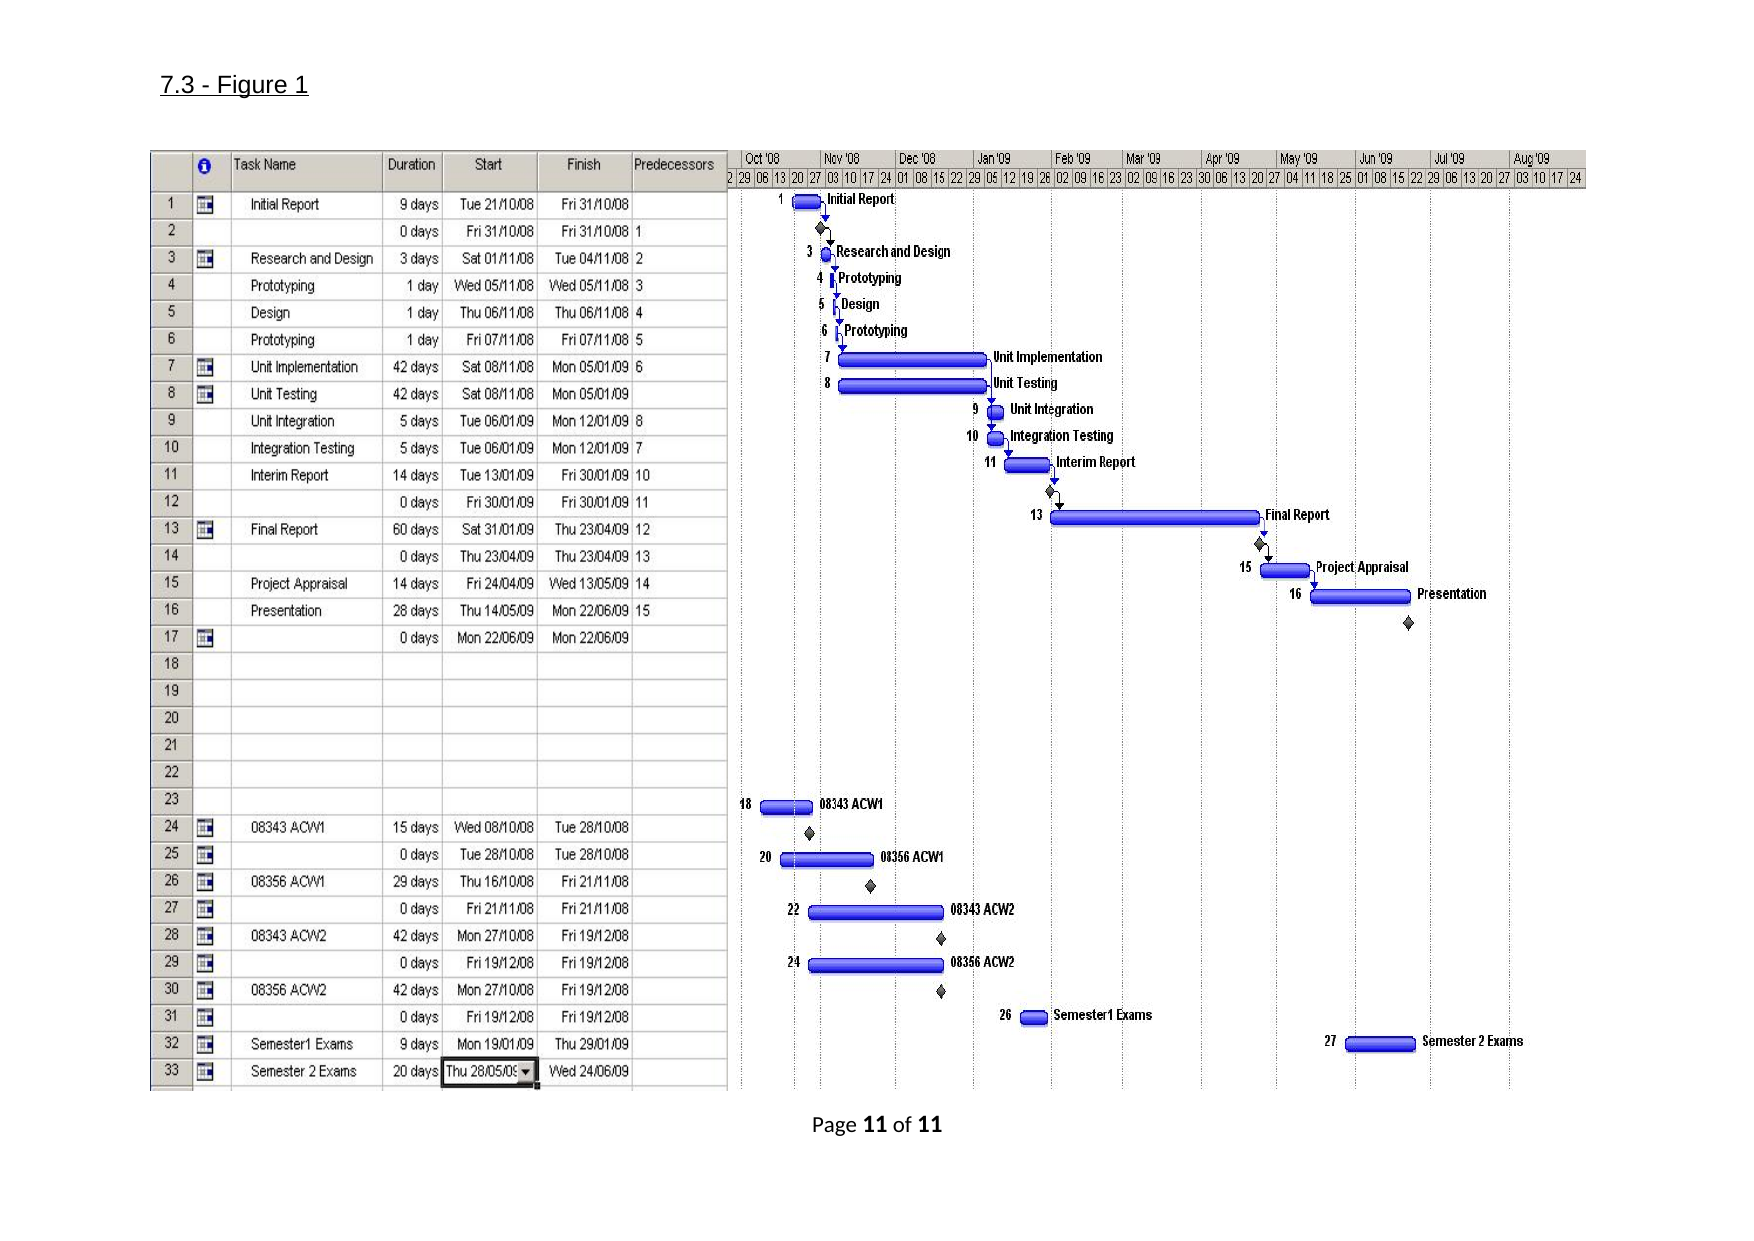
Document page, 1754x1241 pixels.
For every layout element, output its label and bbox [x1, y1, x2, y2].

picture [150, 150, 1586, 1091]
